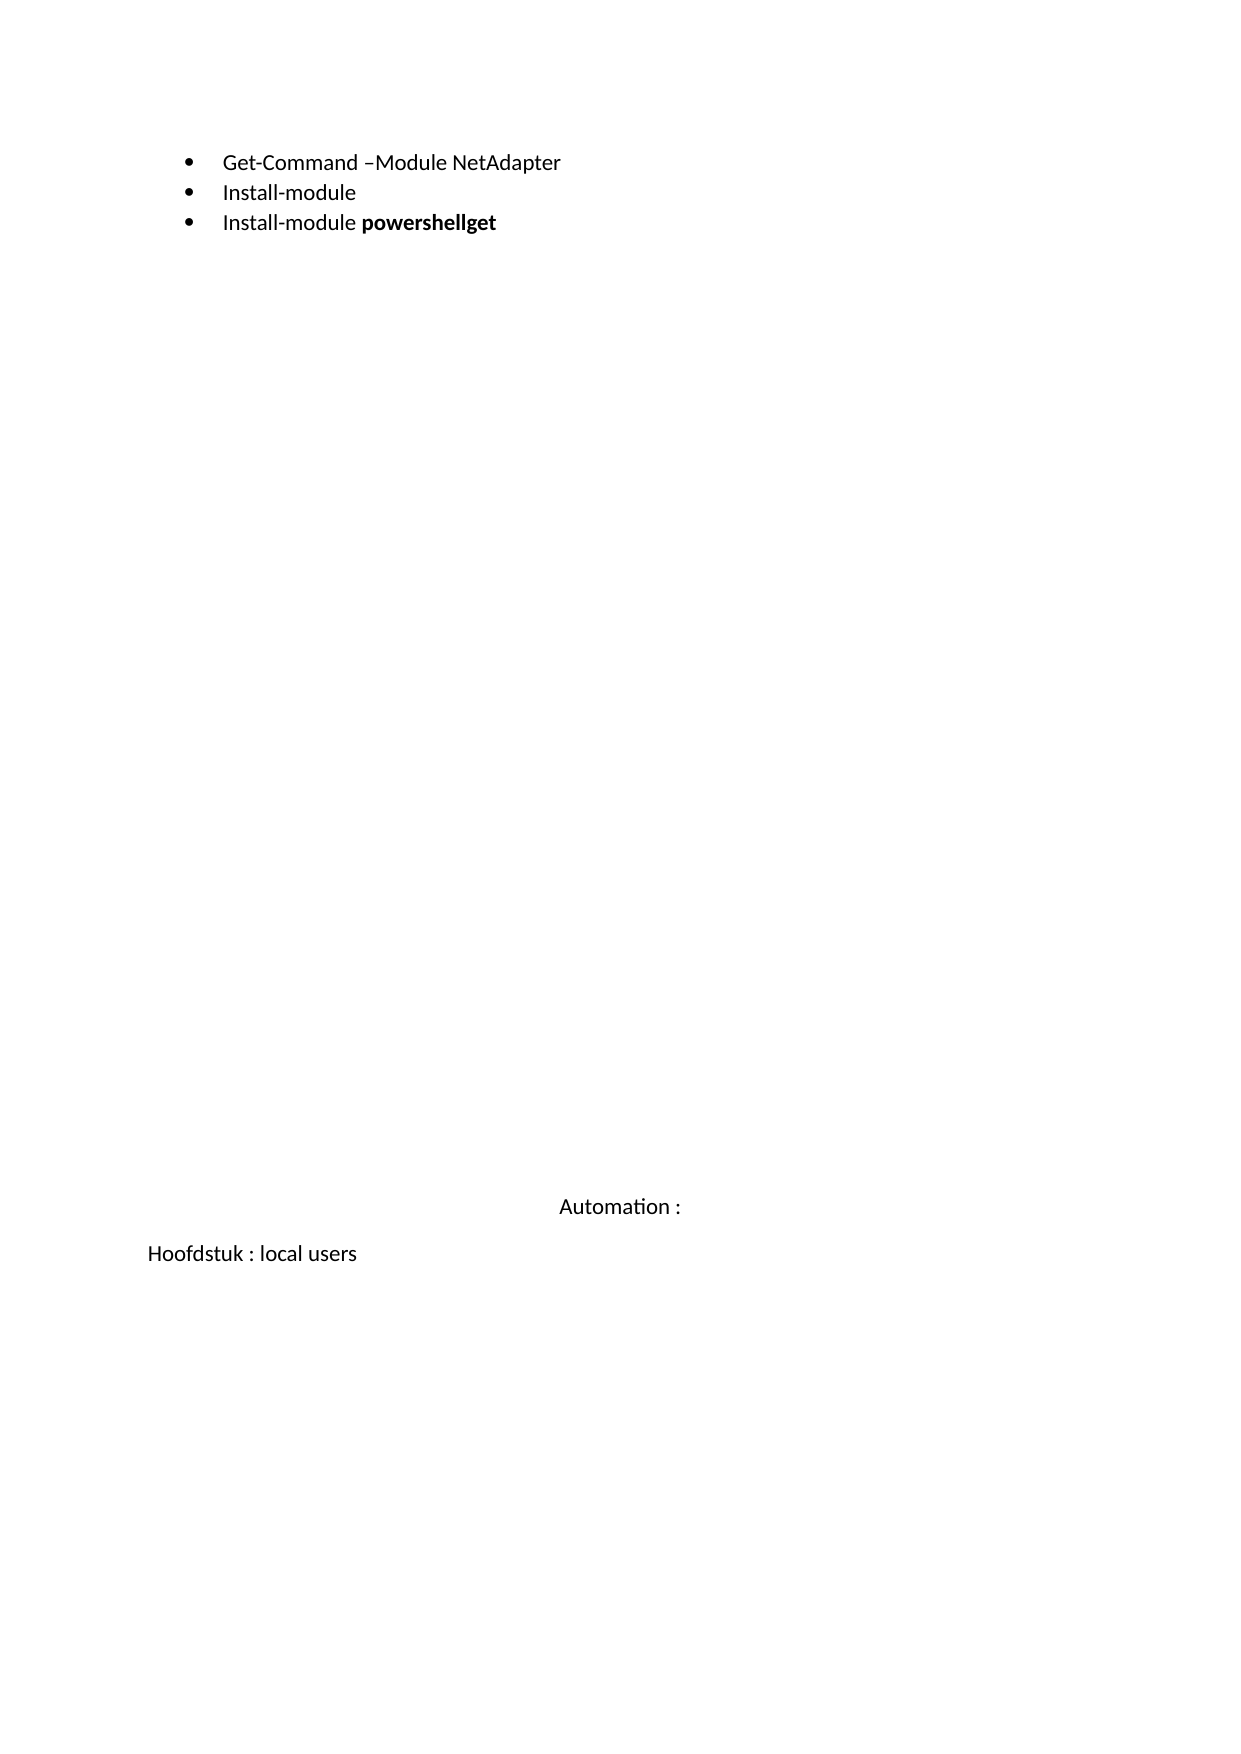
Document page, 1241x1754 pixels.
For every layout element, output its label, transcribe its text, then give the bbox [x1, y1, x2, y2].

list Get-Command –Module NetAdapter [185, 148, 1093, 176]
list Install-module powershellget [185, 208, 1093, 236]
list Install-module [185, 178, 1093, 206]
text Hoofdstuk : local users [148, 1239, 1093, 1267]
text Automation : [148, 1192, 1093, 1220]
